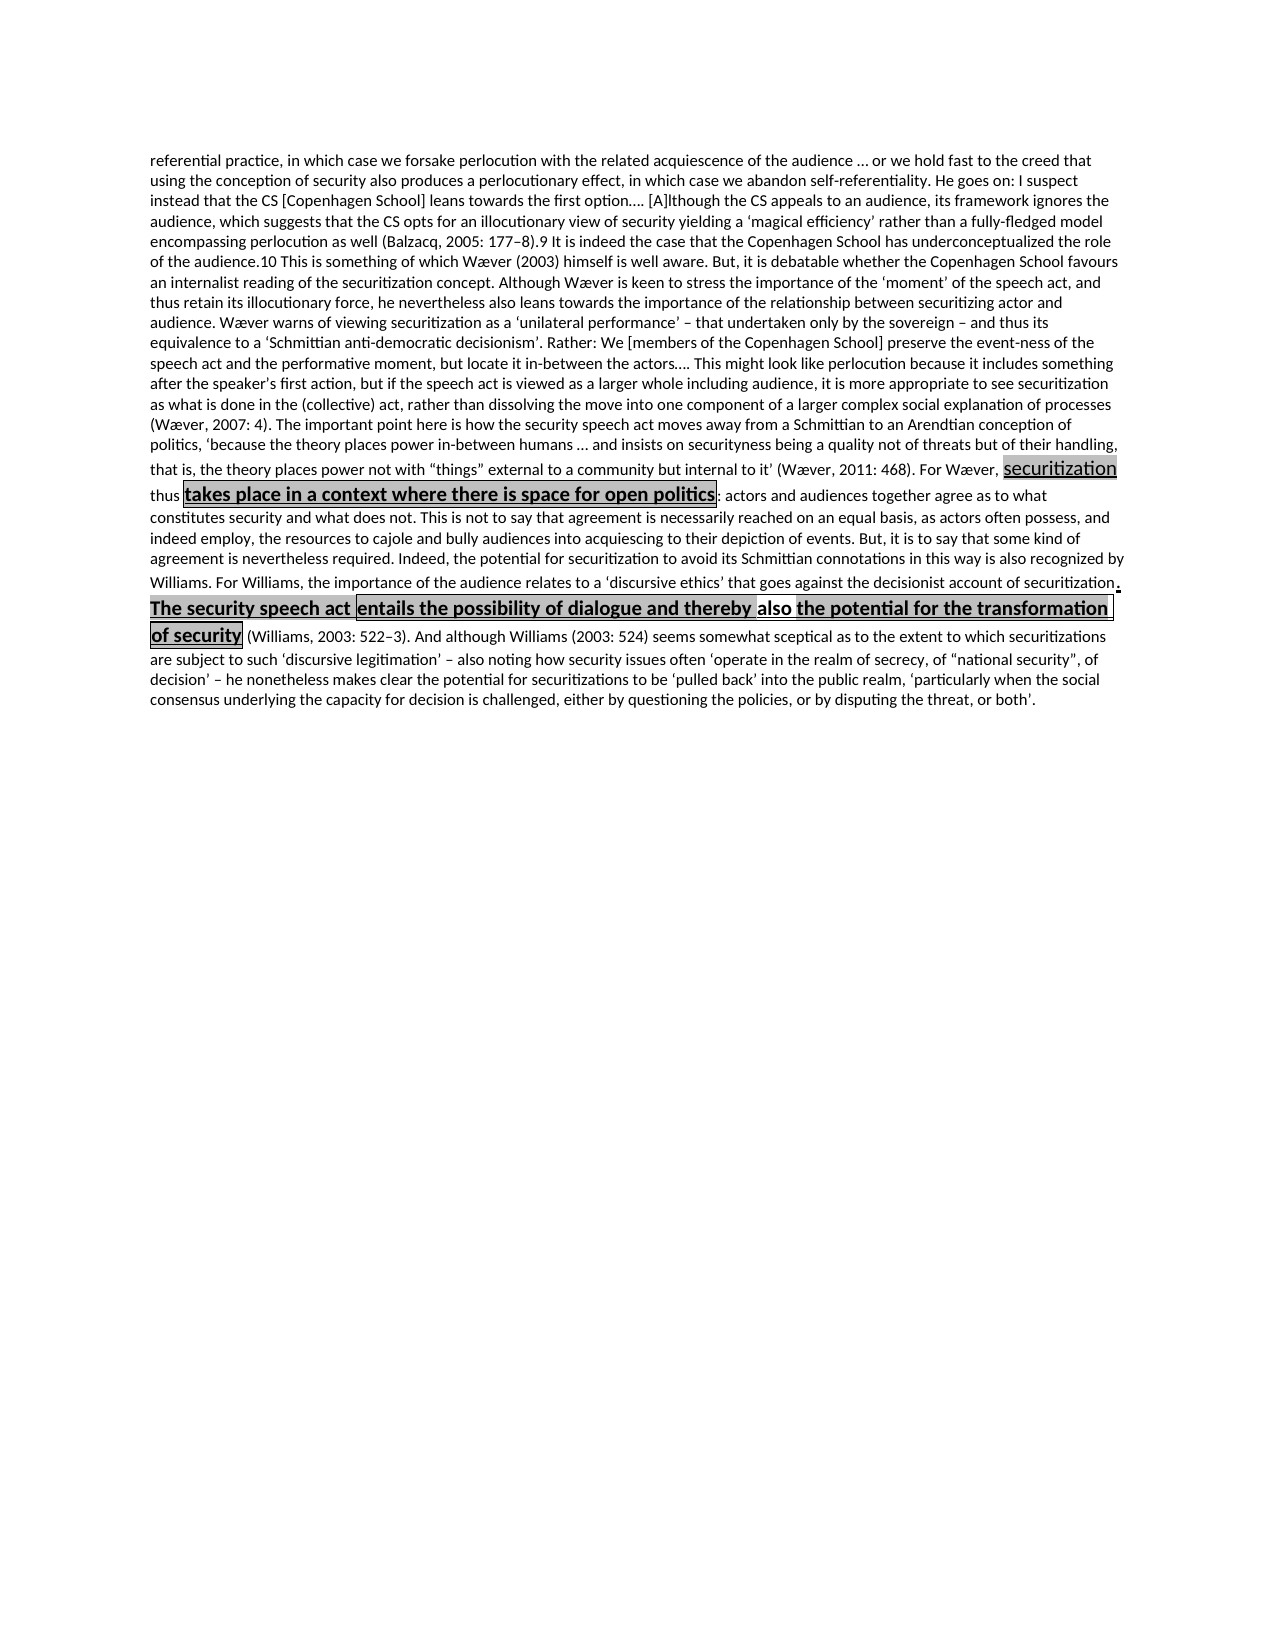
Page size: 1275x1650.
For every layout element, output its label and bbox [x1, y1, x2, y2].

text [150, 150, 1125, 710]
